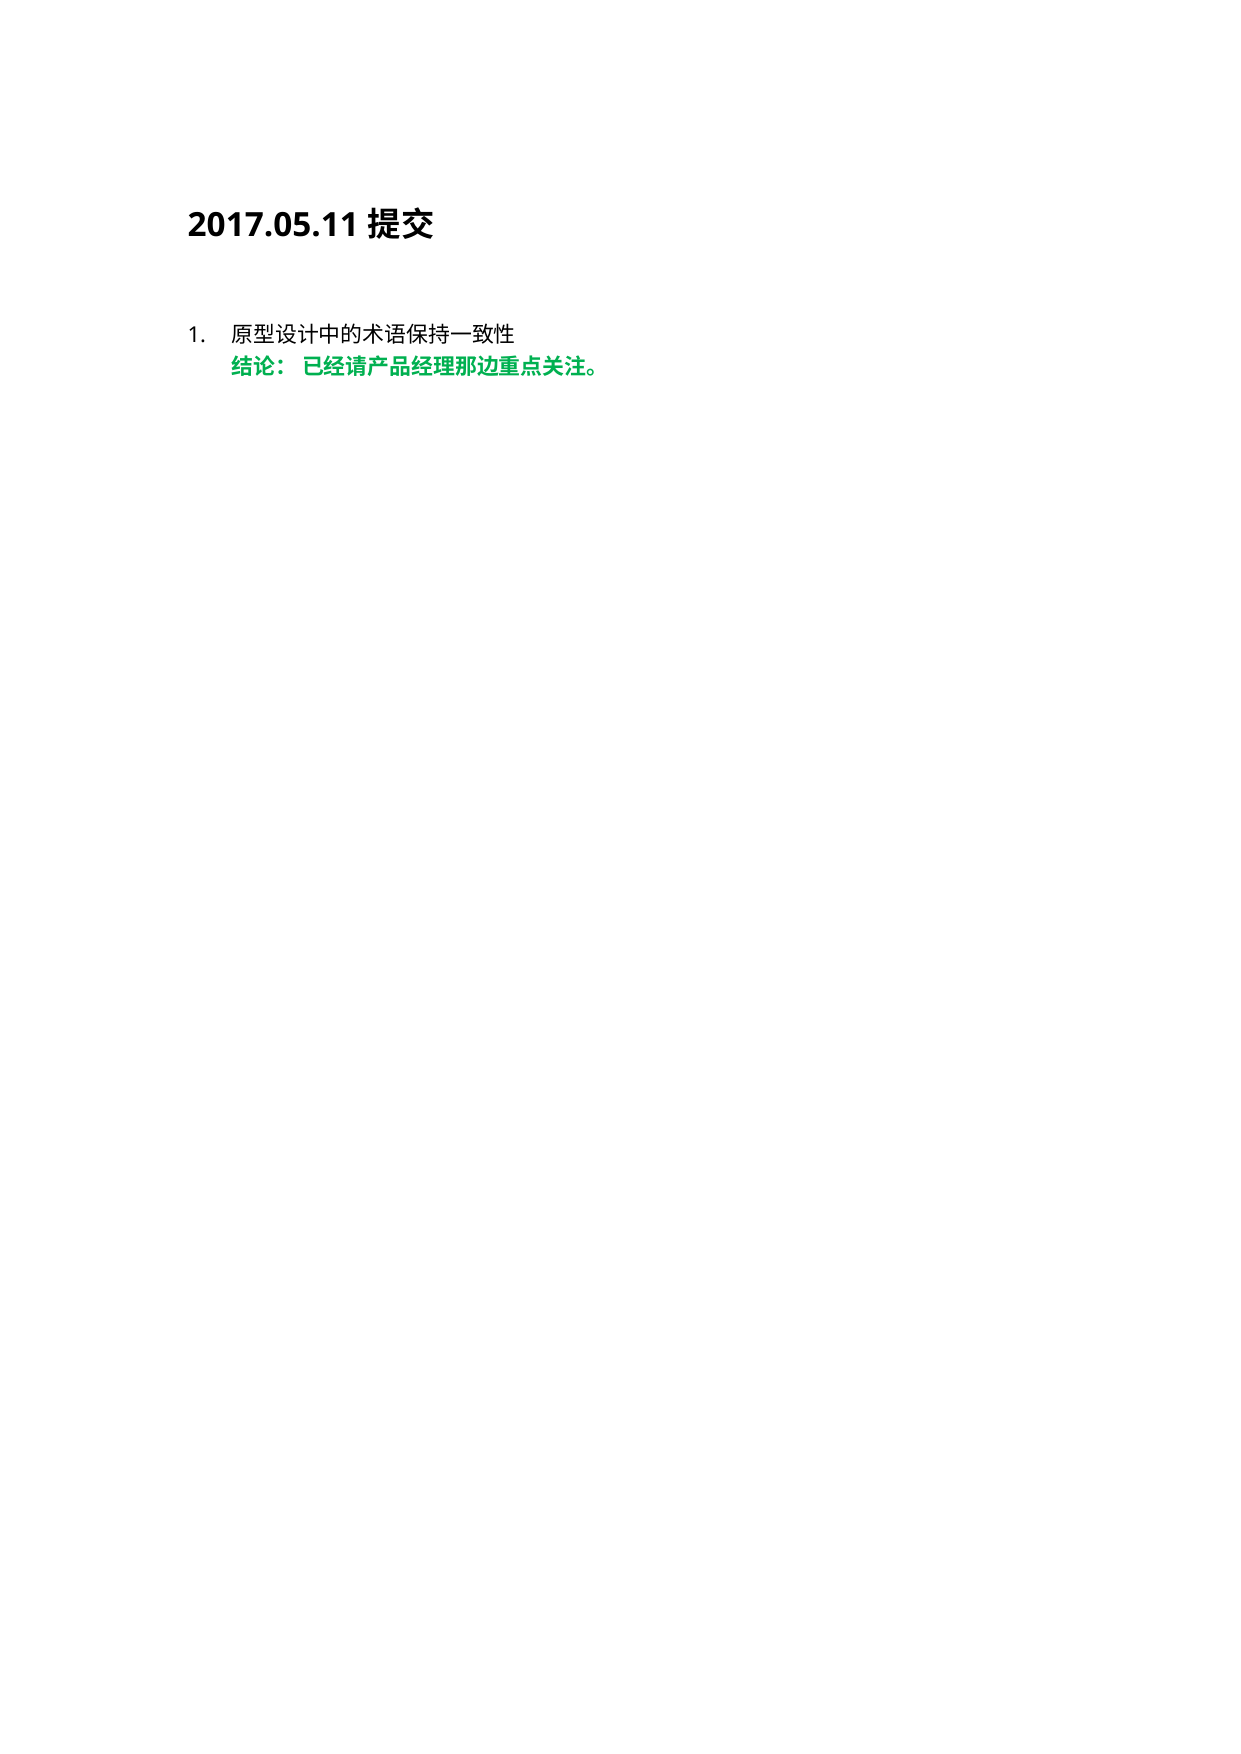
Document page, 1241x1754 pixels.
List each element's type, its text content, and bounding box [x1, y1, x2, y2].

text 结论： 已经请产品经理那边重点关注。 [187, 349, 1053, 381]
list 原型设计中的术语保持一致性 [187, 316, 1053, 349]
subtitle 2017.05.11 提交 [187, 189, 1053, 254]
